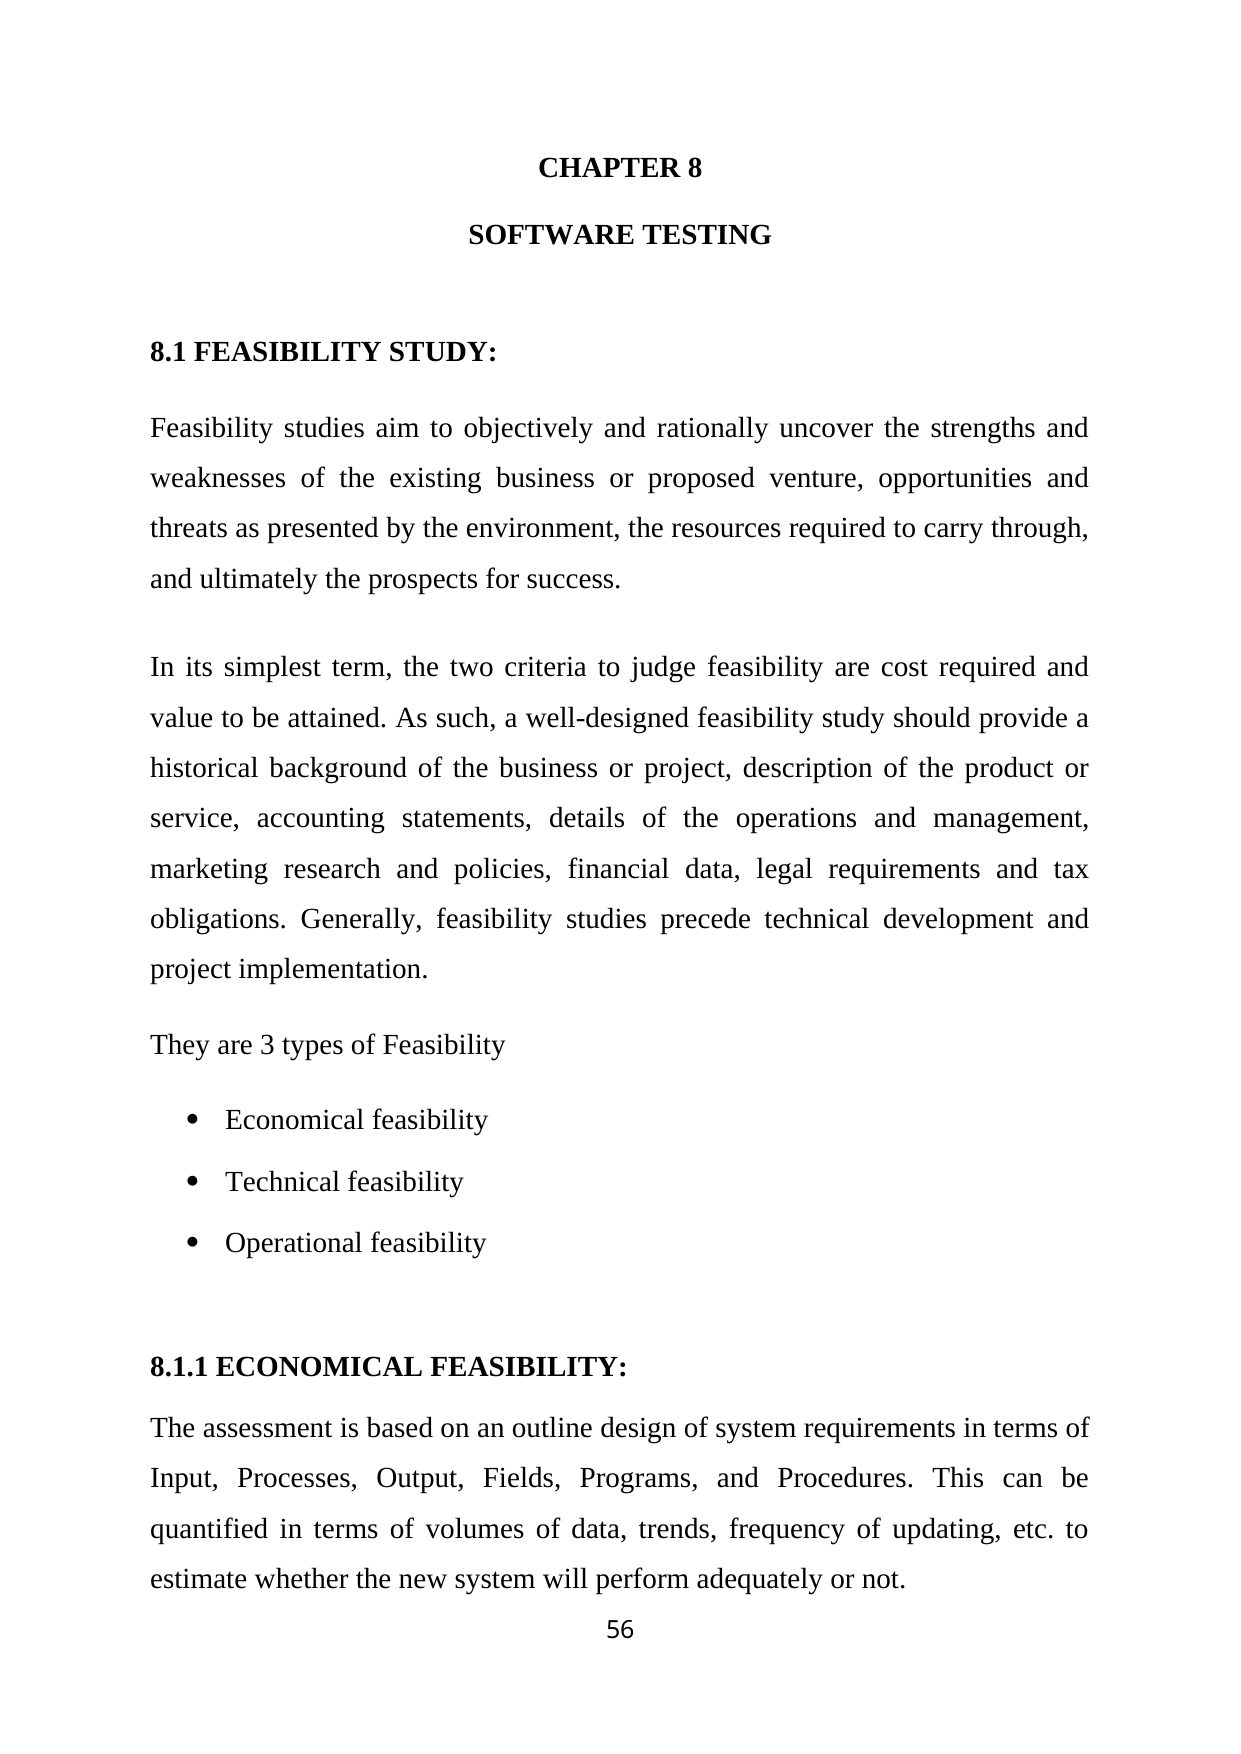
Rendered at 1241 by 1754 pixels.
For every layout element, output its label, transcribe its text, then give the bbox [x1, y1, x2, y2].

text CHAPTER 8 [150, 150, 1090, 183]
text 8.1.1 ECONOMICAL FEASIBILITY: [150, 1349, 1090, 1382]
text In its simplest term, the two criteria to judge feasibility are cost required and value to be attained. As such, a well-designed feasibility study should provide a historical background of the business or project, description of the product or service, accounting statements, details of the operations and management, marketing research and policies, financial data, legal requirements and tax obligations. Generally, feasibility studies precede technical development and project implementation. [150, 649, 1090, 985]
list Economical feasibility [187, 1102, 1090, 1136]
text Feasibility studies aim to objectively and rationally uncover the strengths and weaknesses of the existing business or proposed venture, opportunities and threats as presented by the environment, the resources required to carry through, and ultimately the prospects for success. [150, 410, 1090, 594]
list Operational feasibility [187, 1225, 1090, 1259]
text 8.1 FEASIBILITY STUDY: [150, 334, 1090, 368]
list Technical feasibility [187, 1164, 1090, 1197]
text SOFTWARE TESTING [150, 217, 1090, 251]
text The assessment is based on an outline design of system requirements in terms of Input, Processes, Output, Fields, Programs, and Procedures. This can be quantified in terms of volumes of data, trends, frequency of updating, etc. to estimate whether the new system will perform adequately or not. [150, 1410, 1090, 1595]
text They are 3 types of Feasibility [150, 1027, 1090, 1060]
